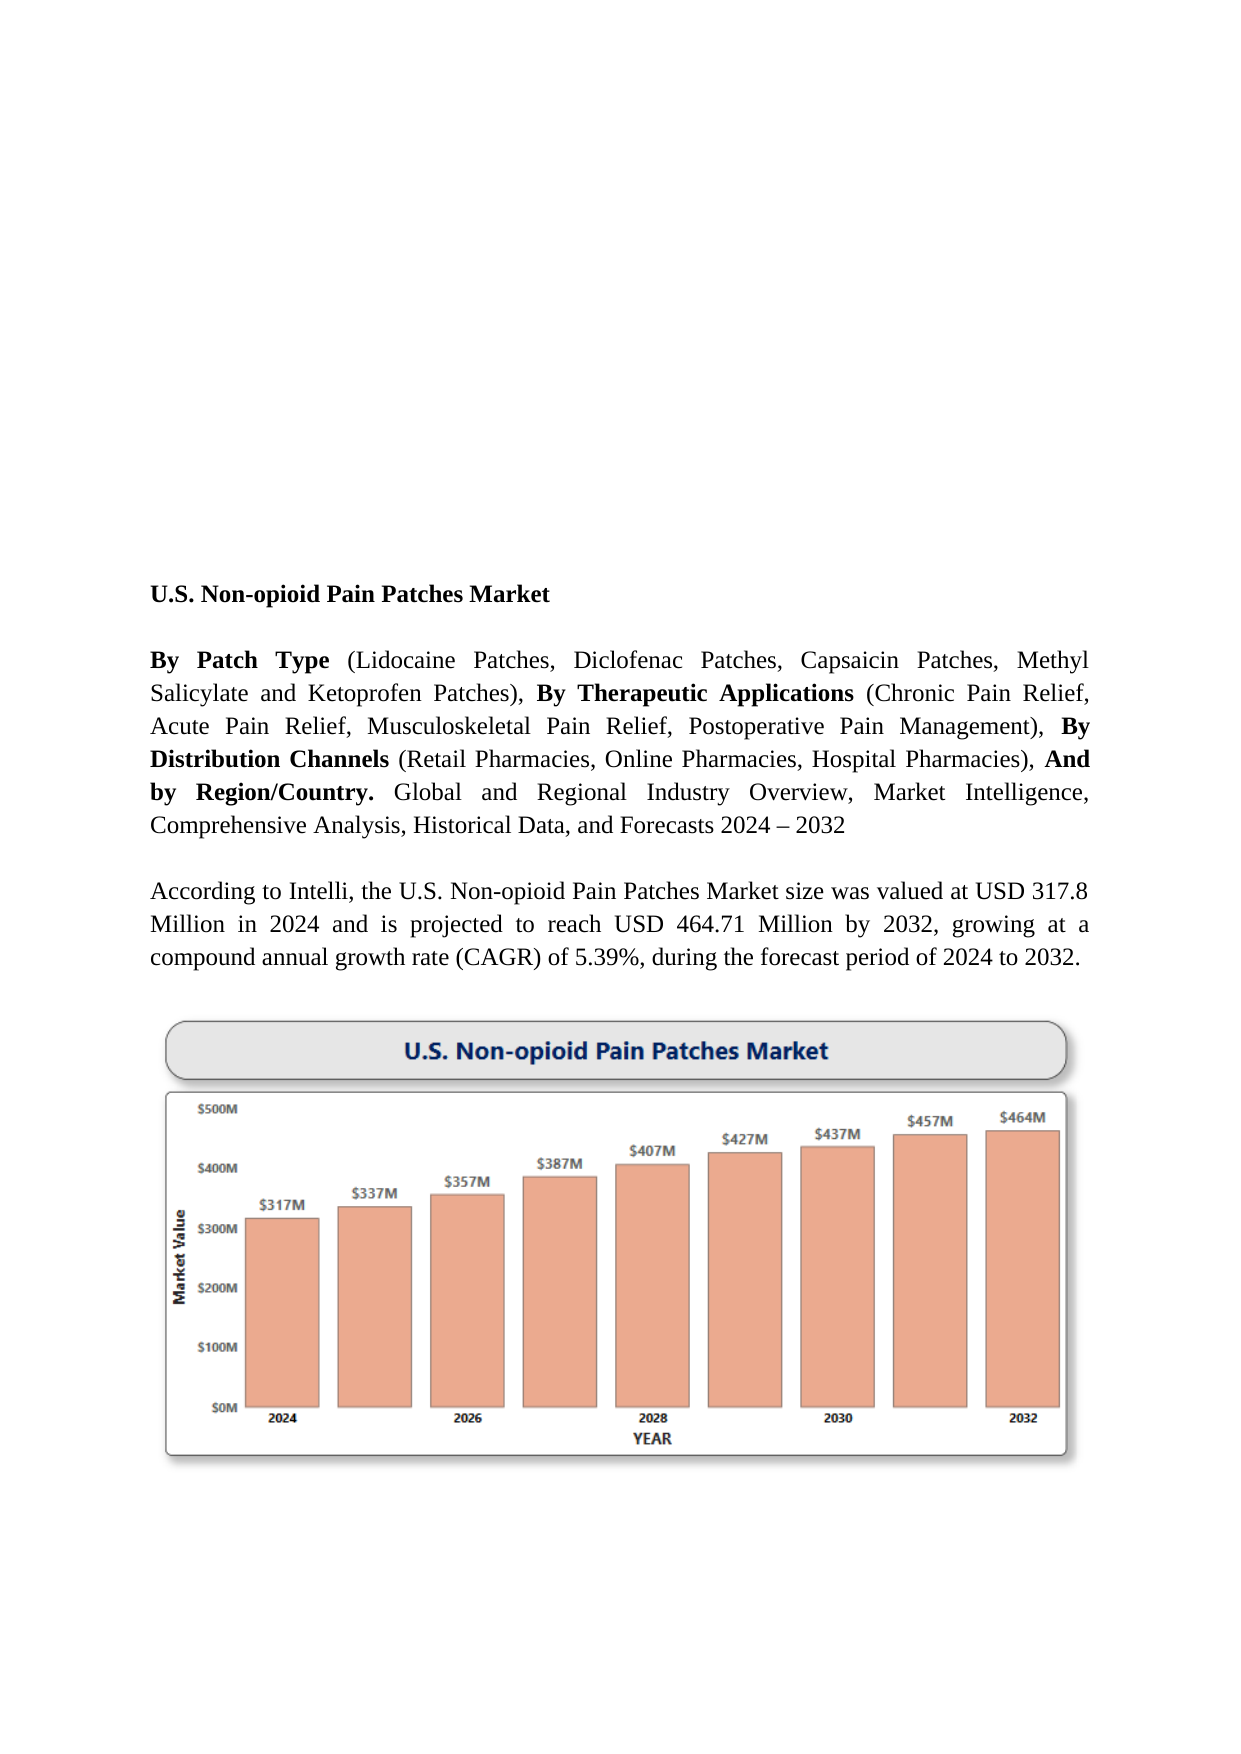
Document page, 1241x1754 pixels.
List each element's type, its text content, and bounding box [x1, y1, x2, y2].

text U.S. Non-opioid Pain Patches Market [150, 579, 1090, 608]
text According to Intelli, the U.S. Non-opioid Pain Patches Market size was valued at USD 317.8 Million in 2024 and is projected to reach USD 464.71 Million by 2032, growing at a compound annual growth rate (CAGR) of 5.39%, during the forecast period of 2024 to 2032. [150, 876, 1090, 971]
picture [150, 1008, 1091, 1478]
text By Patch Type (Lidocaine Patches, Diclofenac Patches, Capsaicin Patches, Methyl Salicylate and Ketoprofen Patches), By Therapeutic Applications (Chronic Pain Relief, Acute Pain Relief, Musculoskeletal Pain Relief, Postoperative Pain Management), By Distribution Channels (Retail Pharmacies, Online Pharmacies, Hospital Pharmacies), And by Region/Country. Global and Regional Industry Overview, Market Intelligence, Comprehensive Analysis, Historical Data, and Forecasts 2024 – 2032 [150, 645, 1090, 839]
